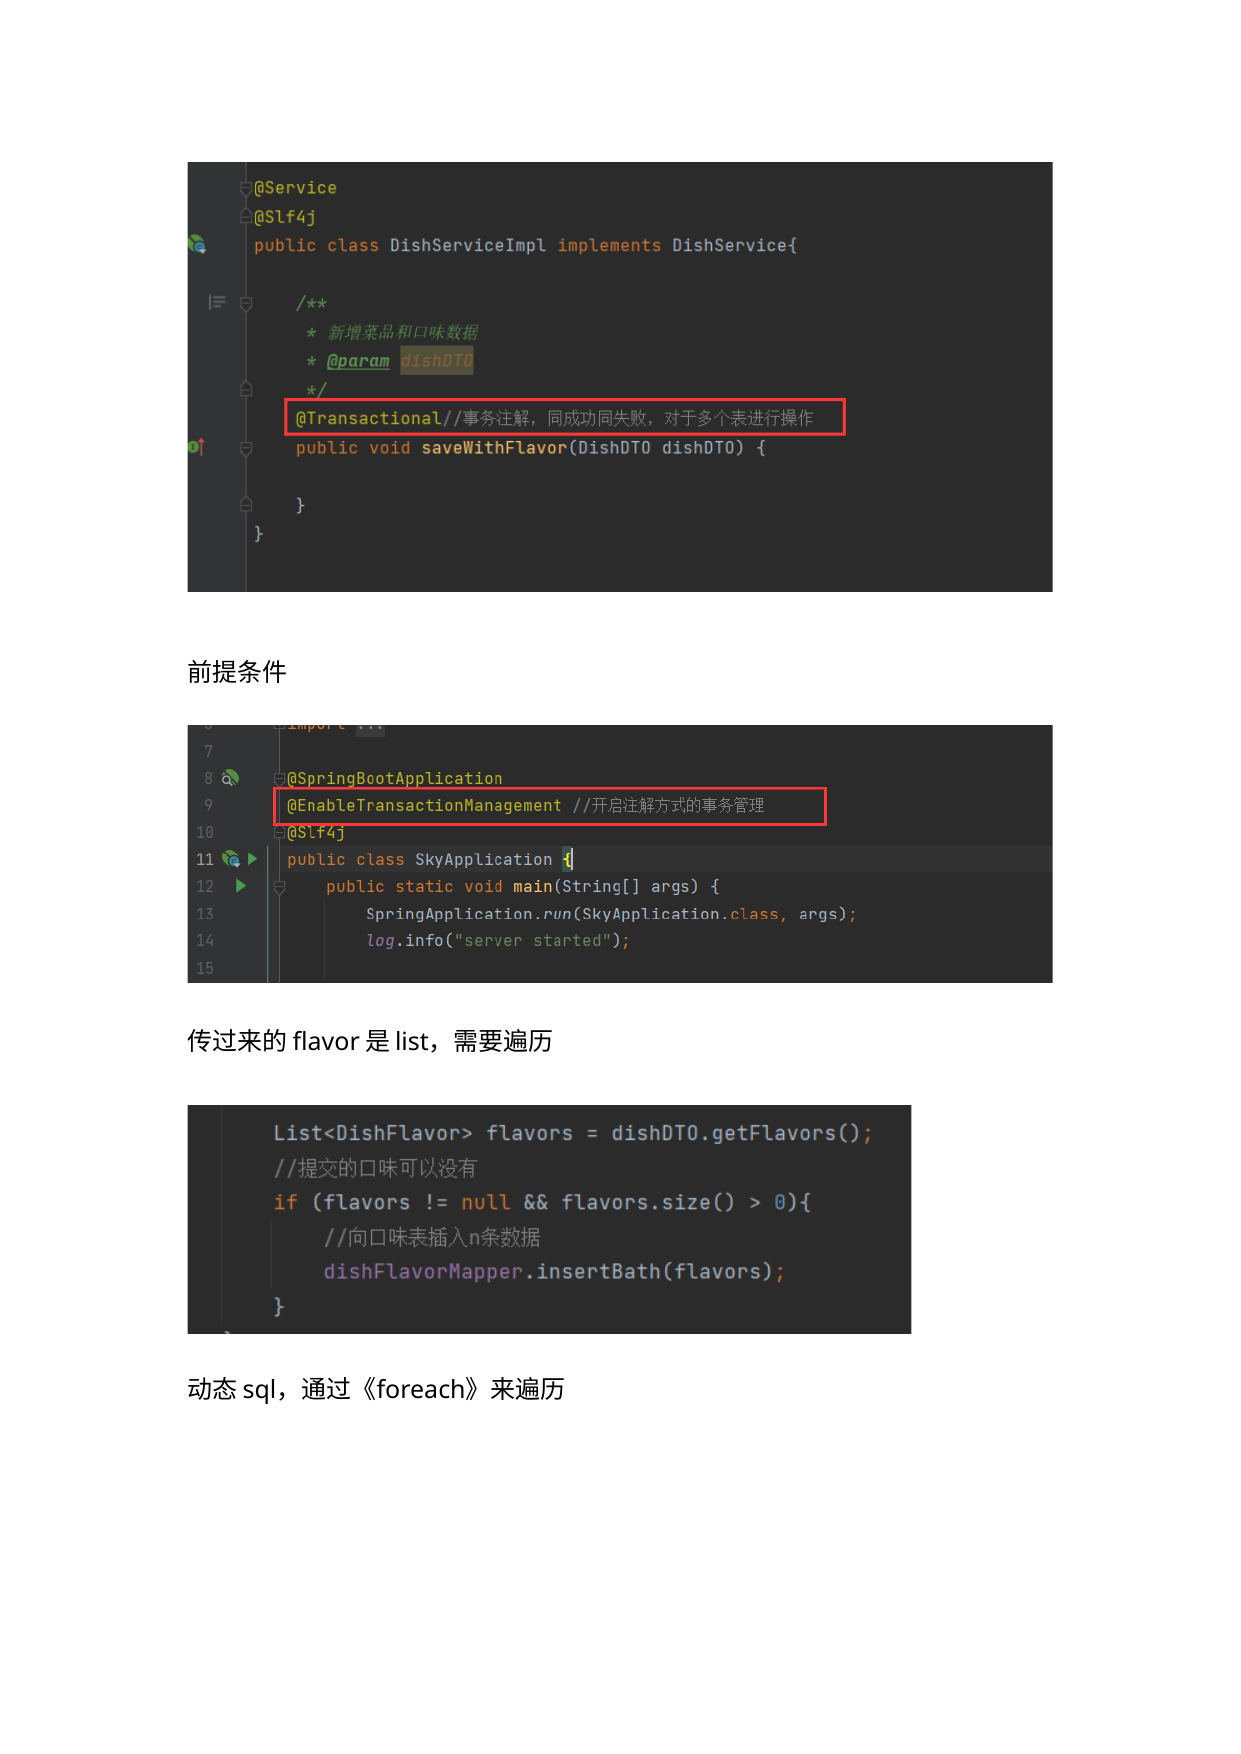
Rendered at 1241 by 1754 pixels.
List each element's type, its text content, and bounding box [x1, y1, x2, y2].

picture [187, 1105, 912, 1334]
picture [187, 725, 1053, 983]
picture [187, 162, 1053, 592]
text 前提条件 [187, 638, 1053, 703]
text 动态sql，通过《foreach》来遍历 [187, 1355, 1053, 1420]
